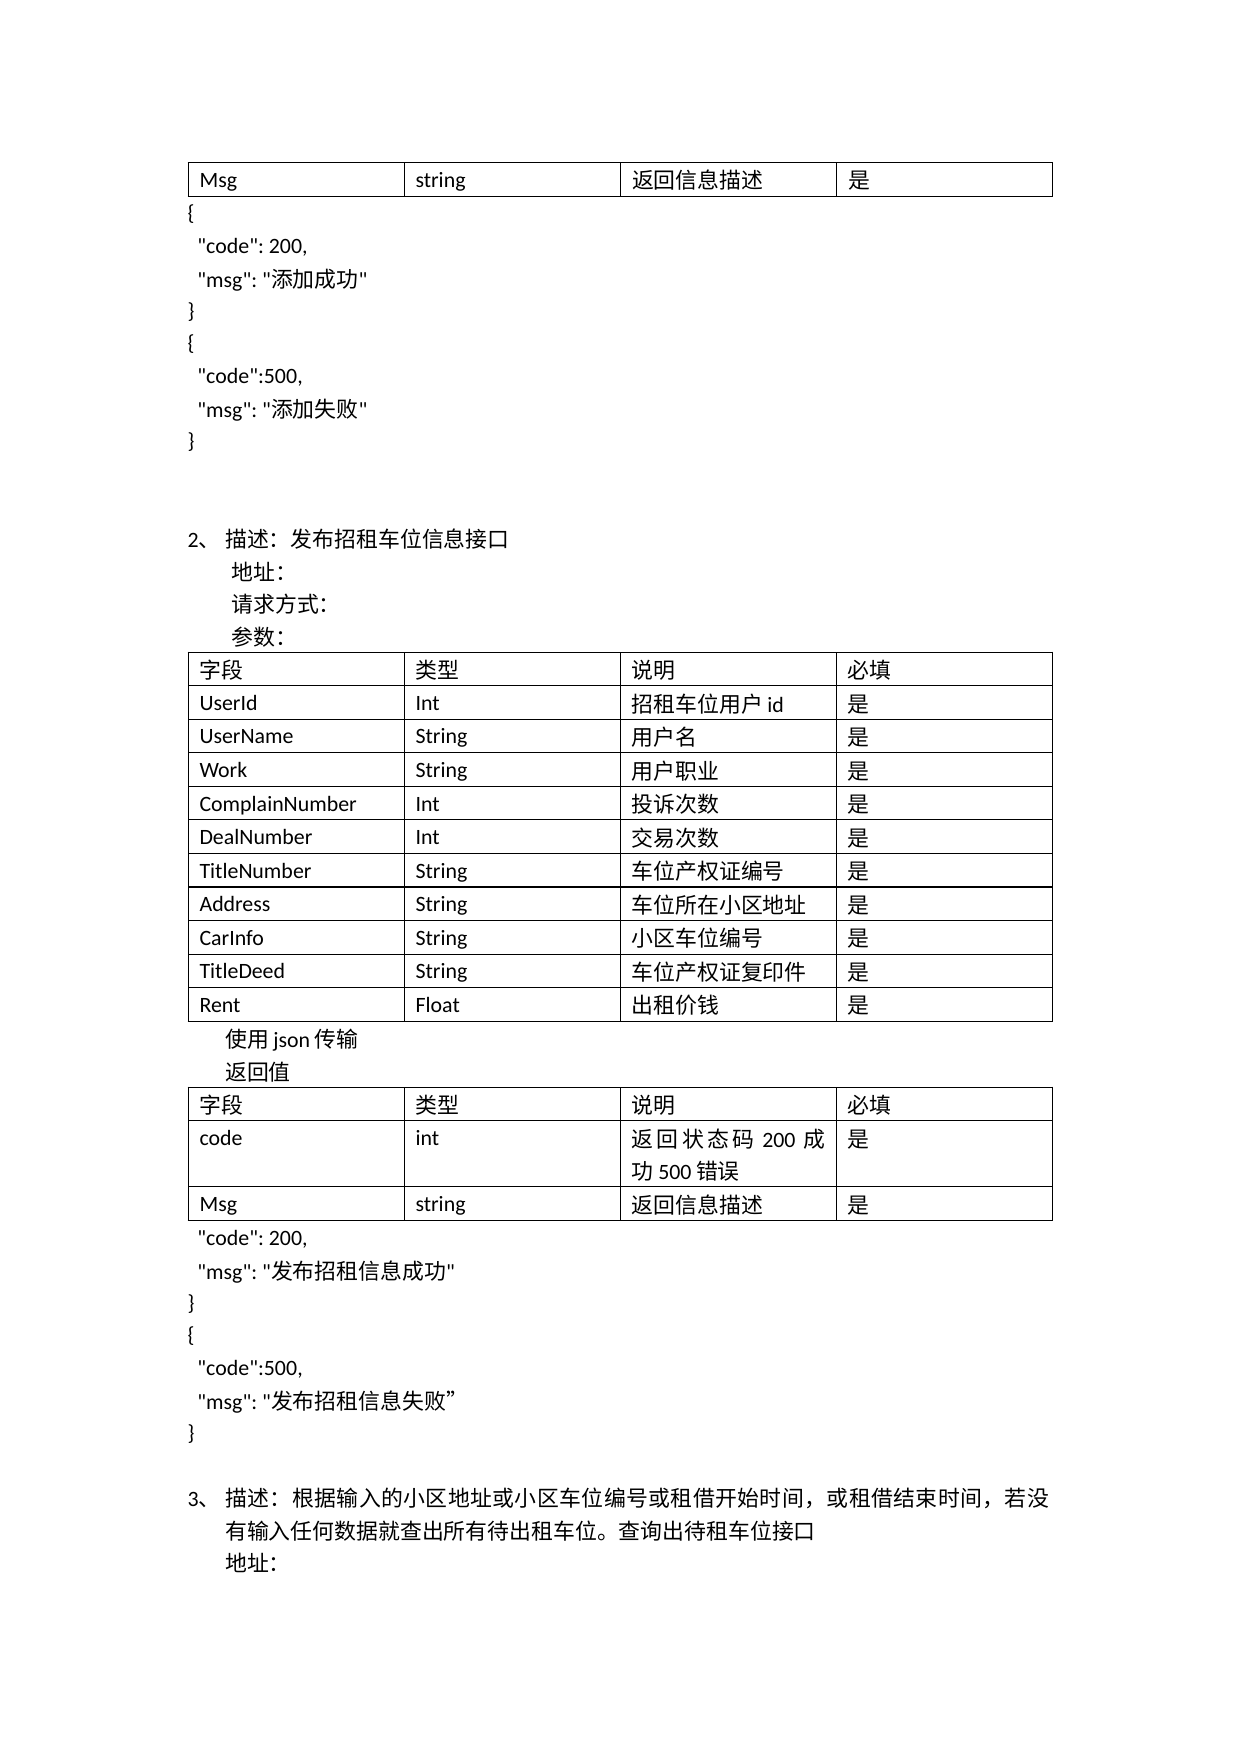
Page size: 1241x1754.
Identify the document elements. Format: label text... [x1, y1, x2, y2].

table_cell 是 [837, 1187, 1052, 1220]
text } [187, 1416, 1053, 1448]
table_cell 车位产权证复印件 [621, 955, 836, 987]
table_cell code [189, 1121, 404, 1186]
text "msg": "添加成功" [187, 262, 1053, 294]
table_cell String [405, 753, 620, 786]
table_header 字段 [189, 1088, 404, 1120]
list 地址： [225, 1546, 1053, 1578]
text 请求方式： [187, 587, 1053, 619]
text { [187, 197, 1053, 229]
list 使用json传输 [225, 1022, 1053, 1054]
table_cell Float [405, 988, 620, 1021]
table_cell String [405, 720, 620, 752]
text } [187, 424, 1053, 457]
table_cell CarInfo [189, 921, 404, 953]
table_cell string [405, 163, 620, 196]
text "code":500, [187, 1351, 1053, 1383]
table_cell Rent [189, 988, 404, 1021]
text "msg": "发布招租信息成功" [187, 1253, 1053, 1286]
table_cell 是 [837, 988, 1052, 1021]
table_header 必填 [837, 1088, 1052, 1120]
table_header 字段 [189, 653, 404, 685]
text "msg": "添加失败" [187, 392, 1053, 424]
table_cell DealNumber [189, 820, 404, 853]
table_cell 是 [837, 1121, 1052, 1186]
table_cell 是 [837, 753, 1052, 786]
text "code":500, [187, 359, 1053, 392]
table_header 说明 [621, 1088, 836, 1120]
table_cell UserId [189, 686, 404, 719]
table_cell String [405, 888, 620, 920]
table_cell 返回信息描述 [621, 1187, 836, 1220]
table_cell 是 [837, 955, 1052, 987]
table_cell int [405, 1121, 620, 1186]
table_cell Msg [189, 163, 404, 196]
table_cell Int [405, 787, 620, 819]
text } [187, 1286, 1053, 1318]
table_cell TitleNumber [189, 854, 404, 886]
table_cell 是 [837, 888, 1052, 920]
text { [187, 327, 1053, 359]
table_cell String [405, 854, 620, 886]
list 返回值 [225, 1054, 1053, 1087]
table_cell 返回状态码200成功 500错误 [621, 1121, 836, 1186]
table_cell 用户名 [621, 720, 836, 752]
table_cell 投诉次数 [621, 787, 836, 819]
table_cell 是 [837, 787, 1052, 819]
table_cell String [405, 921, 620, 953]
table_cell 是 [837, 163, 1052, 196]
text 地址： [187, 554, 1053, 587]
list 描述：发布招租车位信息接口 [187, 522, 1053, 554]
table_header 必填 [837, 653, 1052, 685]
table_cell UserName [189, 720, 404, 752]
table_cell 招租车位用户id [621, 686, 836, 719]
table_cell 是 [837, 921, 1052, 953]
table_cell 车位产权证编号 [621, 854, 836, 886]
table_cell 返回信息描述 [621, 163, 836, 196]
table_cell TitleDeed [189, 955, 404, 987]
text { [187, 1318, 1053, 1351]
text "code": 200, [187, 1221, 1053, 1253]
list 描述：根据输入的小区地址或小区车位编号或租借开始时间，或租借结束时间，若没有输入任何数据就查出所有待出租车位。查询出待租车位接口 [187, 1481, 1053, 1546]
table_cell 小区车位编号 [621, 921, 836, 953]
text 参数： [187, 619, 1053, 652]
table_cell string [405, 1187, 620, 1220]
table_cell String [405, 955, 620, 987]
table_cell 交易次数 [621, 820, 836, 853]
text "msg": "发布招租信息失败” [187, 1383, 1053, 1416]
table_cell ComplainNumber [189, 787, 404, 819]
table_cell 是 [837, 686, 1052, 719]
table_header 类型 [405, 1088, 620, 1120]
table_cell Int [405, 820, 620, 853]
table_cell 用户职业 [621, 753, 836, 786]
table_cell 车位所在小区地址 [621, 888, 836, 920]
table_cell 是 [837, 820, 1052, 853]
text } [187, 294, 1053, 327]
table_cell 是 [837, 854, 1052, 886]
table_cell Msg [189, 1187, 404, 1220]
text "code": 200, [187, 229, 1053, 262]
table_cell Address [189, 888, 404, 920]
table_cell Work [189, 753, 404, 786]
table_cell Int [405, 686, 620, 719]
table_header 类型 [405, 653, 620, 685]
table_cell 是 [837, 720, 1052, 752]
table_header 说明 [621, 653, 836, 685]
table_cell 出租价钱 [621, 988, 836, 1021]
